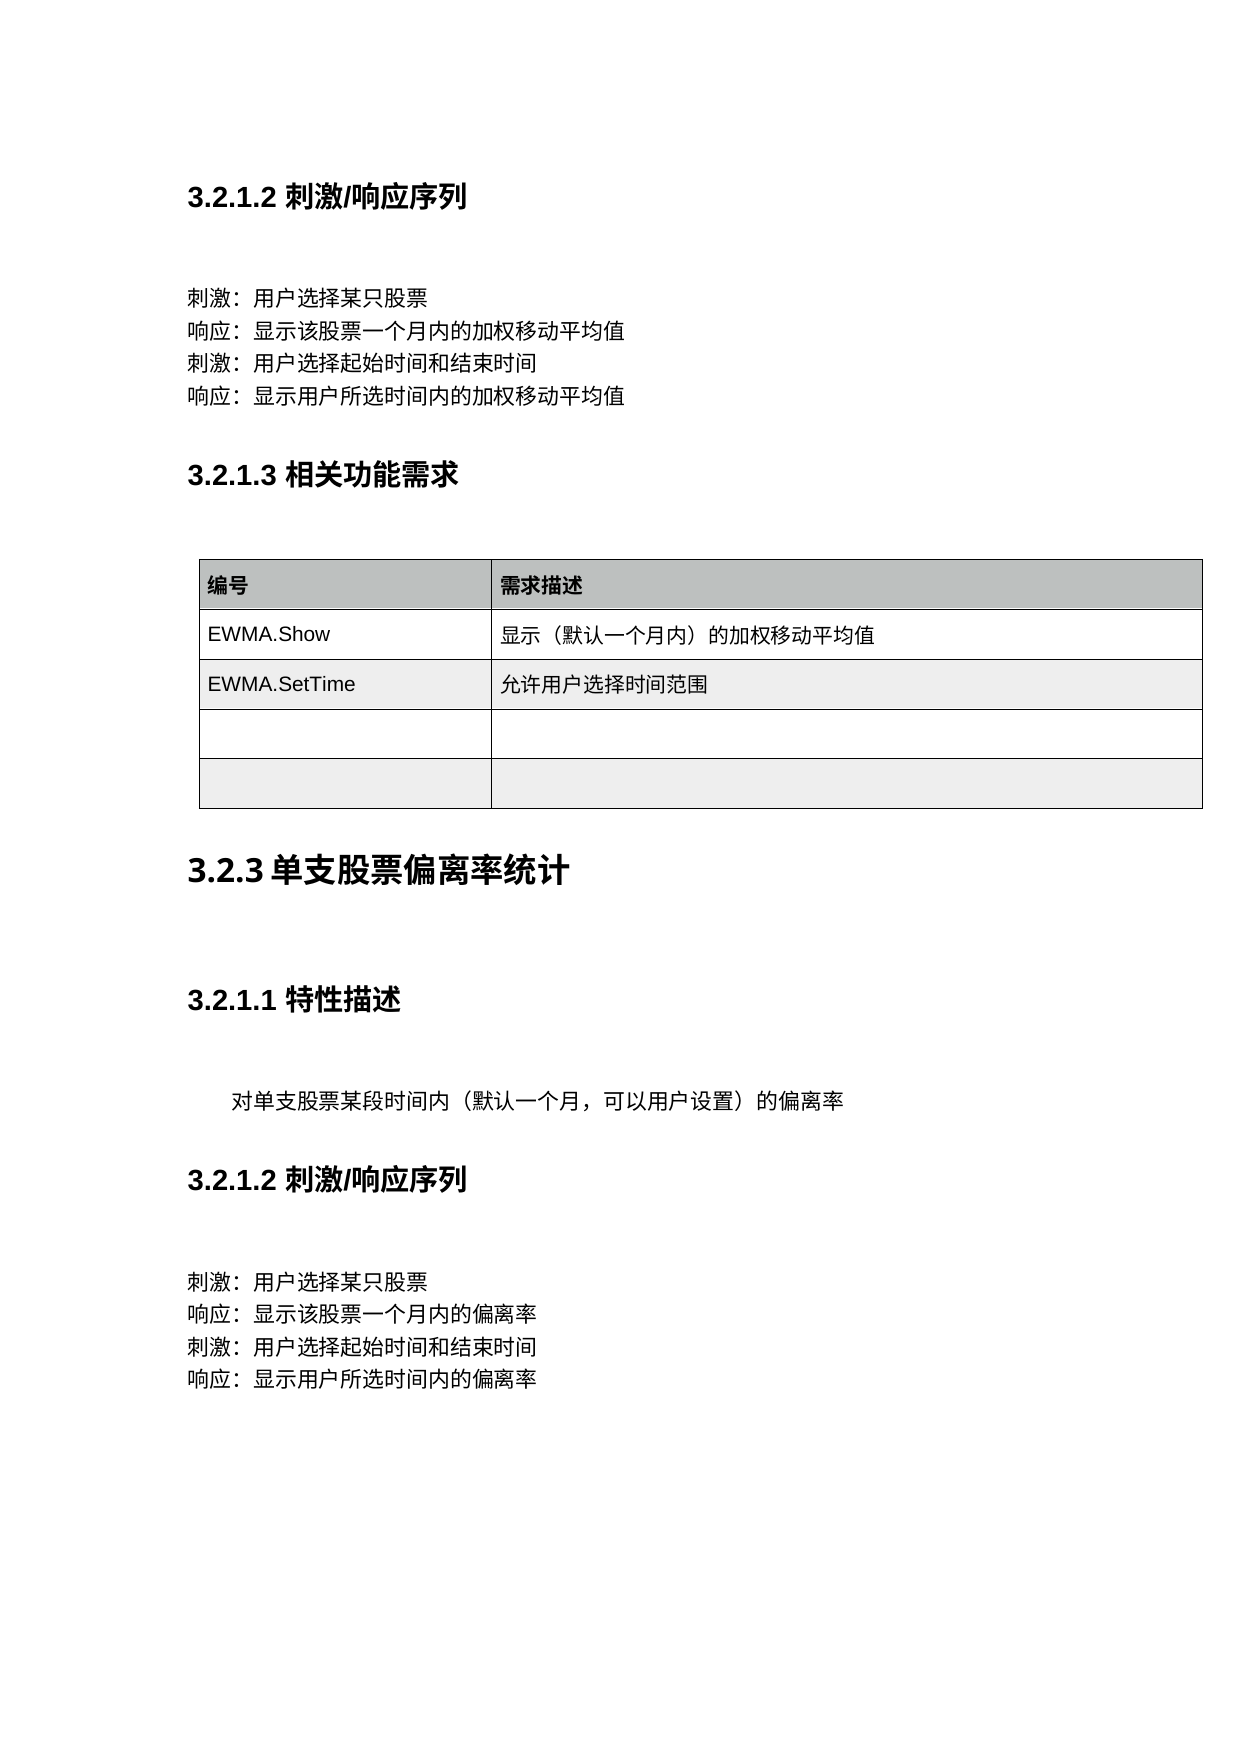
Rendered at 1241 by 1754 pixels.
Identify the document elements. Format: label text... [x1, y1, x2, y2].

text 响应：显示用户所选时间内的加权移动平均值 [187, 378, 1053, 411]
table_header 需求描述 [492, 560, 1202, 608]
text 刺激：用户选择某只股票 [187, 1264, 1053, 1297]
subtitle 3.2.1.1 特性描述 [187, 965, 1053, 1030]
table_cell 允许用户选择时间范围 [492, 660, 1202, 708]
table_cell [492, 759, 1202, 808]
subtitle 3.2.1.2 刺激/响应序列 [187, 1145, 1053, 1210]
table_cell EWMA.SetTime [200, 660, 491, 708]
text 刺激：用户选择起始时间和结束时间 [187, 346, 1053, 378]
table_cell [200, 710, 491, 758]
text 响应：显示该股票一个月内的偏离率 [187, 1297, 1053, 1329]
subtitle 3.2.3单支股票偏离率统计 [187, 835, 1053, 900]
text 刺激：用户选择起始时间和结束时间 [187, 1329, 1053, 1362]
table_cell EWMA.Show [200, 610, 491, 659]
text 刺激：用户选择某只股票 [187, 281, 1053, 313]
table_header 编号 [200, 560, 491, 608]
table_cell [492, 710, 1202, 758]
table_cell 显示（默认一个月内）的加权移动平均值 [492, 610, 1202, 659]
text 对单支股票某段时间内（默认一个月，可以用户设置）的偏离率 [187, 1084, 1053, 1116]
subtitle 3.2.1.3 相关功能需求 [187, 440, 1053, 505]
text 响应：显示该股票一个月内的加权移动平均值 [187, 313, 1053, 346]
subtitle 3.2.1.2 刺激/响应序列 [187, 162, 1053, 227]
text 响应：显示用户所选时间内的偏离率 [187, 1362, 1053, 1394]
table_cell [200, 759, 491, 808]
